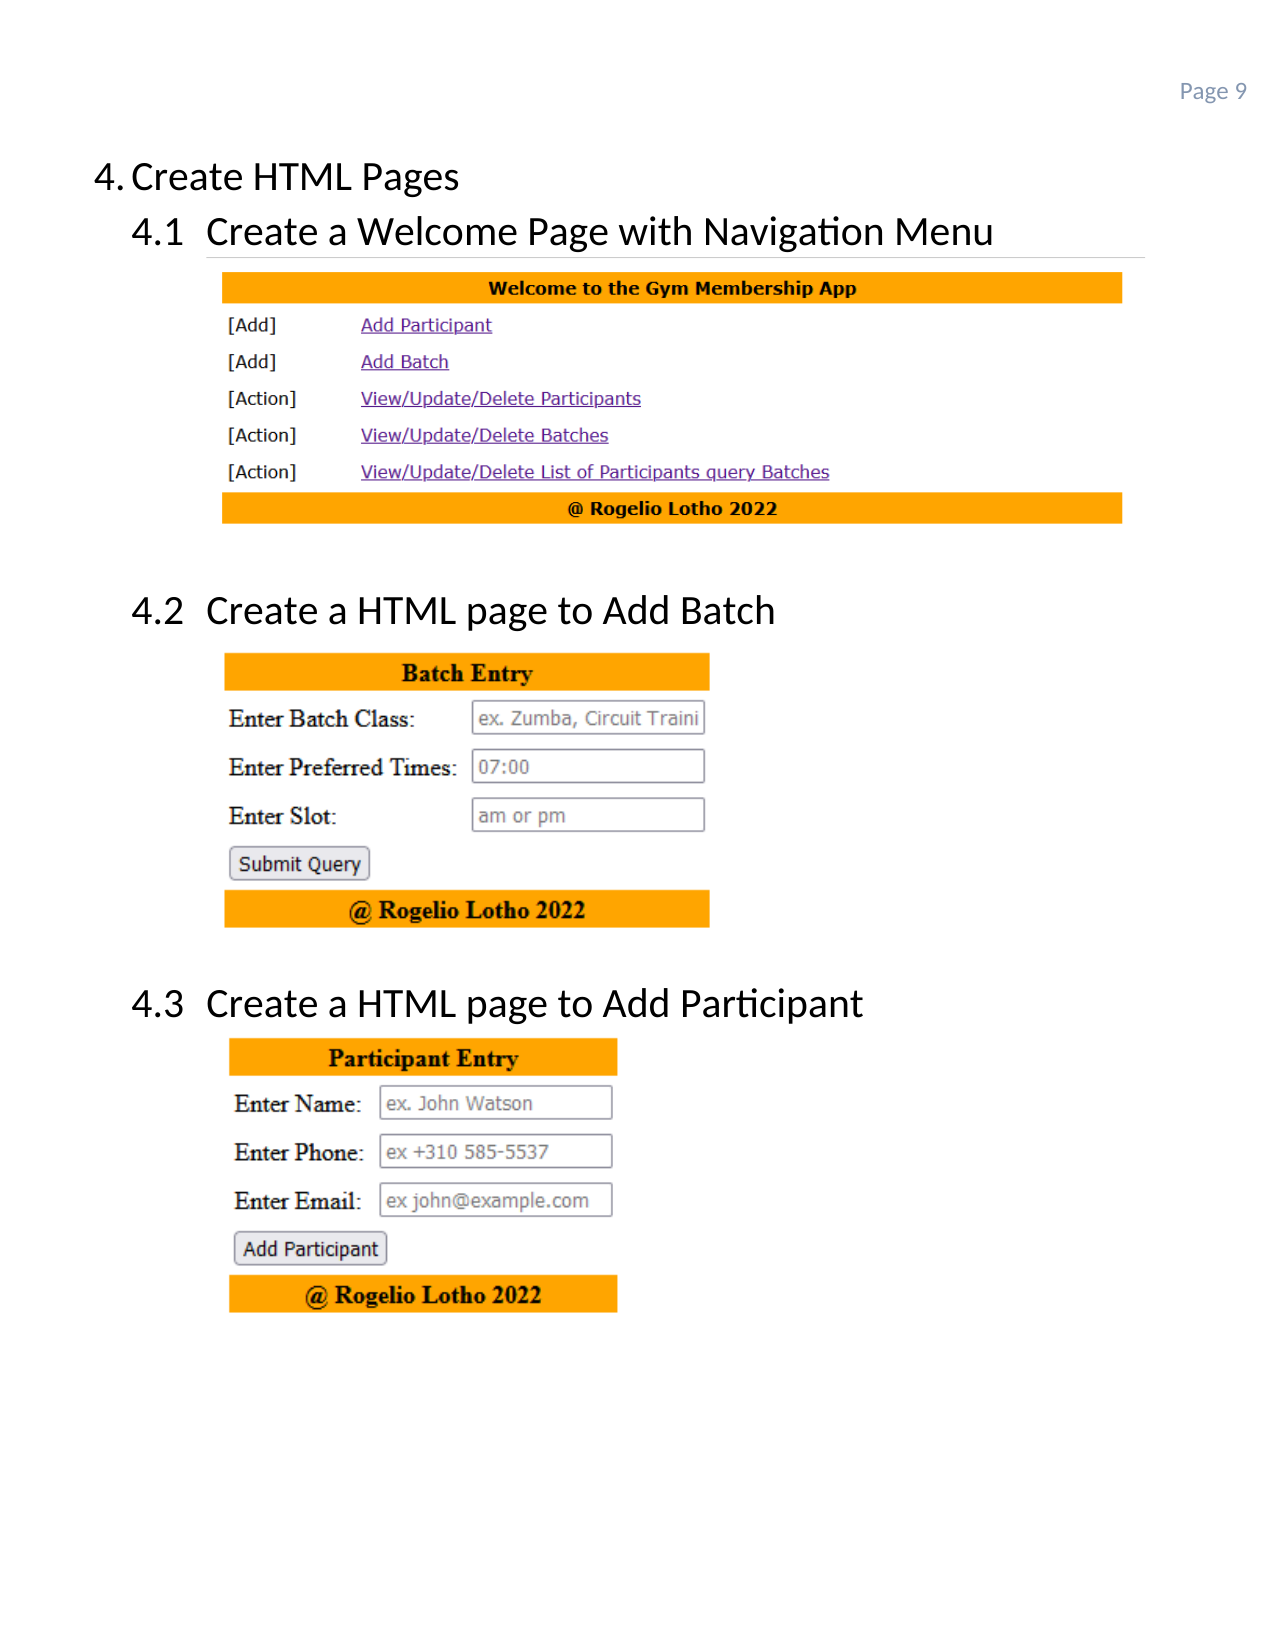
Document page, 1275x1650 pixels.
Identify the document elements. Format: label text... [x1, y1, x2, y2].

list Create HTML Pages [94, 150, 1247, 201]
picture [206, 1029, 649, 1374]
picture [206, 636, 771, 975]
picture [206, 257, 1146, 582]
